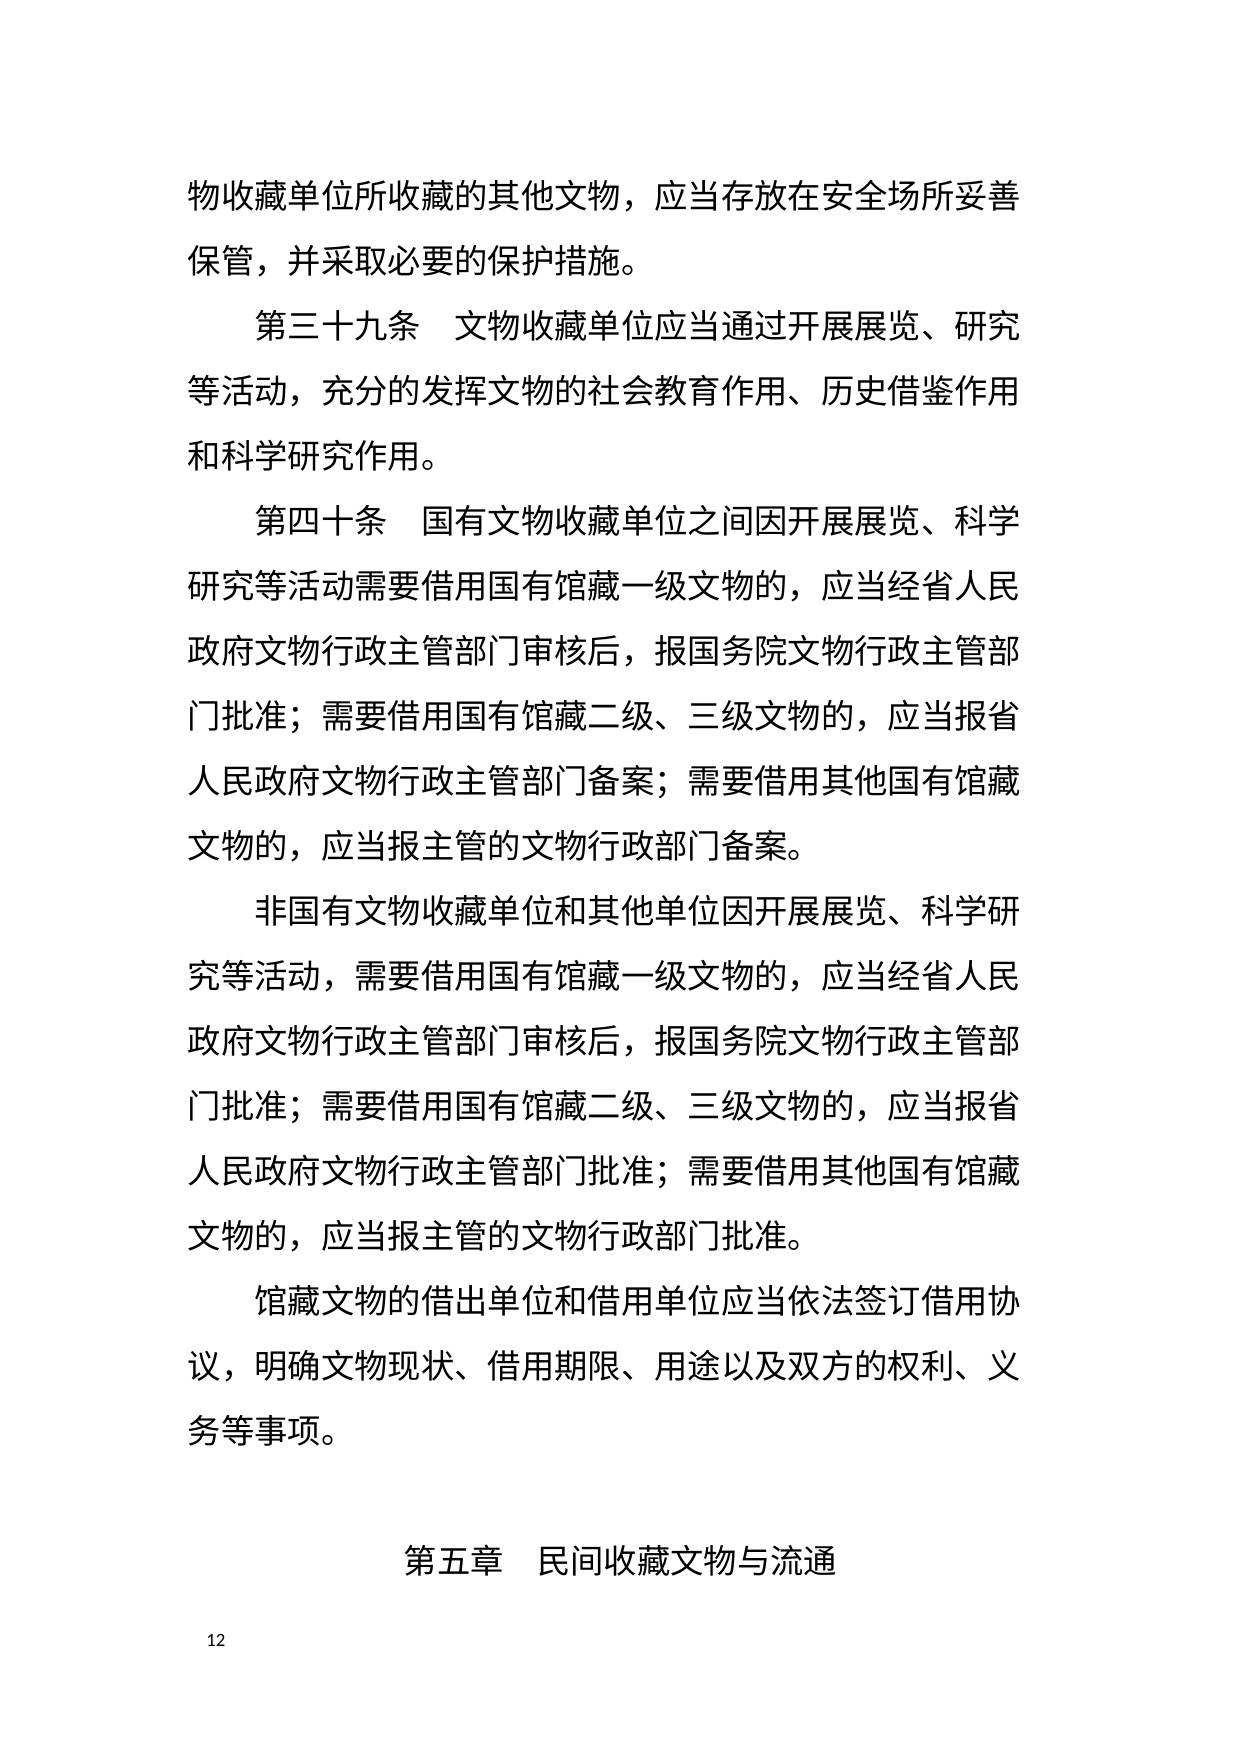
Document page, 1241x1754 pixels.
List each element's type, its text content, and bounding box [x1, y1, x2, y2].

text 非国有文物收藏单位和其他单位因开展展览、科学研究等活动，需要借用国有馆藏一级文物的，应当经省人民政府文物行政主管部门审核后，报国务院文物行政主管部门批准；需要借用国有馆藏二级、三级文物的，应当报省人民政府文物行政主管部门批准；需要借用其他国有馆藏文物的，应当报主管的文物行政部门批准。 [187, 877, 1053, 1267]
text 第五章 民间收藏文物与流通 [187, 1527, 1053, 1592]
text 馆藏文物的借出单位和借用单位应当依法签订借用协议，明确文物现状、借用期限、用途以及双方的权利、义务等事项。 [187, 1267, 1053, 1462]
text 第四十条 国有文物收藏单位之间因开展展览、科学研究等活动需要借用国有馆藏一级文物的，应当经省人民政府文物行政主管部门审核后，报国务院文物行政主管部门批准；需要借用国有馆藏二级、三级文物的，应当报省人民政府文物行政主管部门备案；需要借用其他国有馆藏文物的，应当报主管的文物行政部门备案。 [187, 487, 1053, 877]
text 第三十九条 文物收藏单位应当通过开展展览、研究等活动，充分的发挥文物的社会教育作用、历史借鉴作用和科学研究作用。 [187, 292, 1053, 487]
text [187, 162, 1053, 292]
